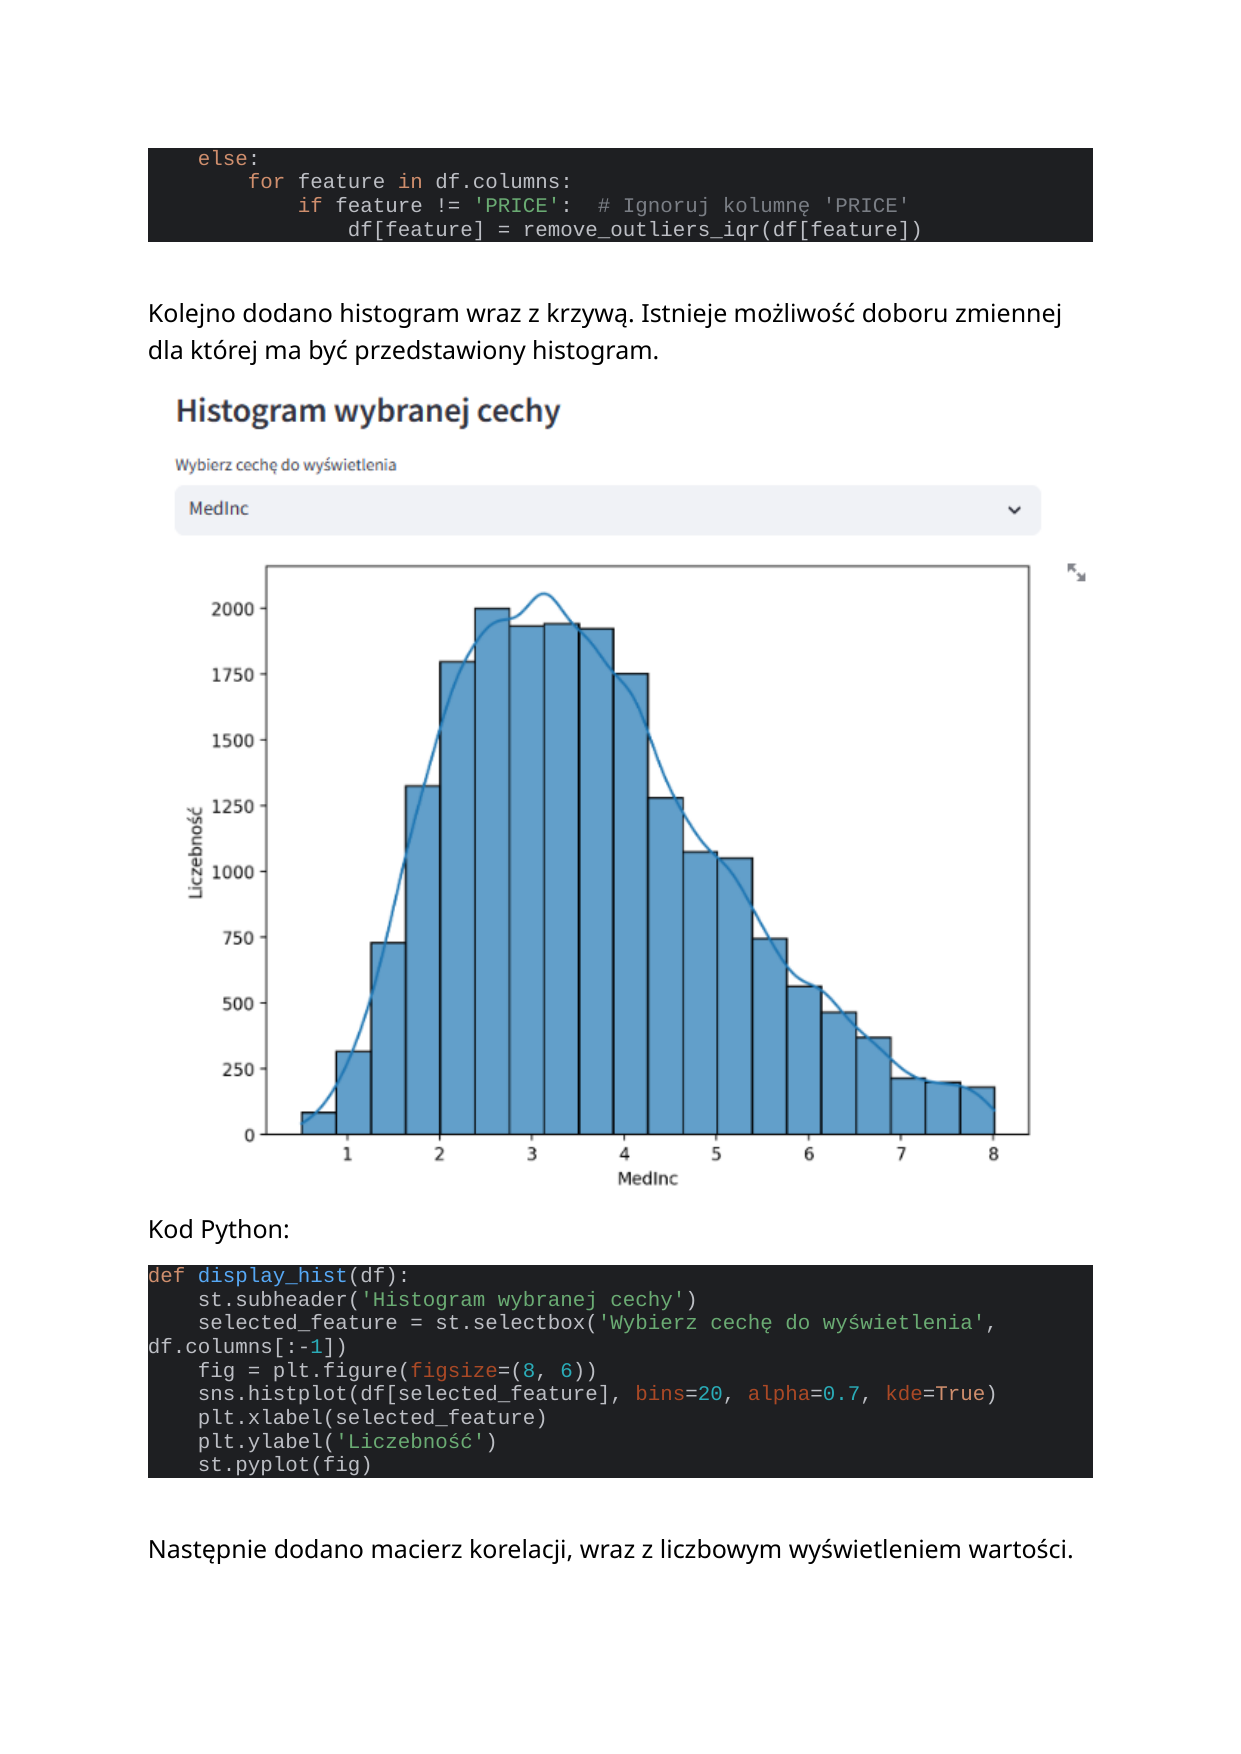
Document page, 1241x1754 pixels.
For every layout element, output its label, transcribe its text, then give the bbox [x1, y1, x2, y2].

text Kod Python: [148, 1212, 1093, 1246]
picture [147, 385, 1093, 1193]
text def display_hist(df): st.subheader('Histogram wybranej cechy') selected_feature = st.selectbox('Wybierz cechę do wyświetlenia', df.columns[:-1]) fig = plt.figure(figsize=(8, 6)) sns.histplot(df[selected_feature], bins=20, alpha=0.7, kde=True) plt.xlabel(selected_feature) plt.ylabel('Liczebność') st.pyplot(fig) [148, 1265, 1093, 1478]
text Kolejno dodano histogram wraz z krzywą. Istnieje możliwość doboru zmiennej dla której ma być przedstawiony histogram. [148, 296, 1093, 366]
text Następnie dodano macierz korelacji, wraz z liczbowym wyświetleniem wartości. [148, 1531, 1093, 1565]
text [148, 148, 1093, 242]
